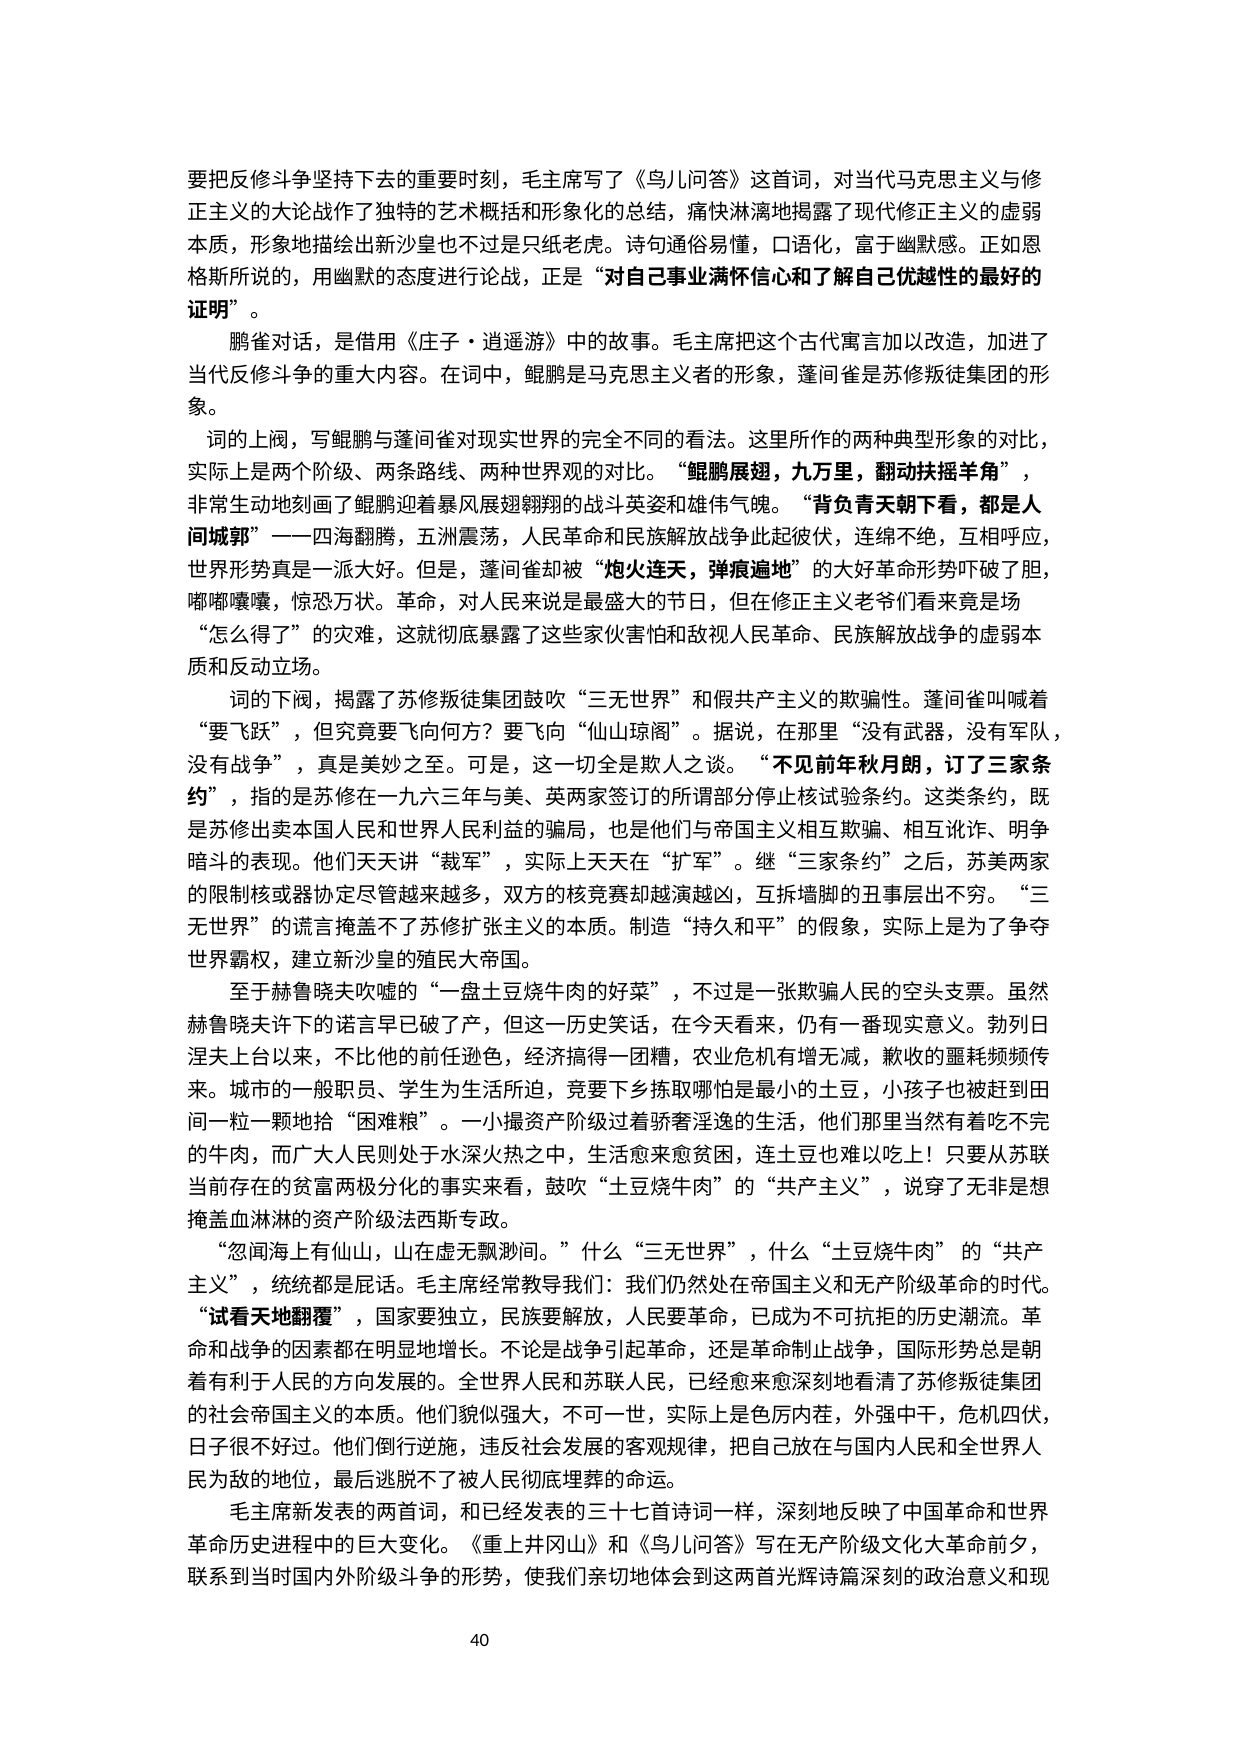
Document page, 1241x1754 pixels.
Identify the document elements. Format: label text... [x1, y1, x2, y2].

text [187, 162, 1053, 324]
text 词的下阀，揭露了苏修叛徒集团鼓吹“三无世界”和假共产主义的欺骗性。蓬间雀叫喊着“要飞跃”，但究竟要飞向何方？要飞向“仙山琼阁”。据说，在那里“没有武器，没有军队，没有战争”，真是美妙之至。可是，这一切全是欺人之谈。“不见前年秋月朗，订了三家条约”，指的是苏修在一九六三年与美、英两家签订的所谓部分停止核试验条约。这类条约，既是苏修出卖本国人民和世界人民利益的骗局，也是他们与帝国主义相互欺骗、相互讹诈、明争暗斗的表现。他们天天讲“裁军”，实际上天天在“扩军”。继“三家条约”之后，苏美两家的限制核或器协定尽管越来越多，双方的核竞赛却越演越凶，互拆墙脚的丑事层出不穷。“三无世界”的谎言掩盖不了苏修扩张主义的本质。制造“持久和平”的假象，实际上是为了争夺世界霸权，建立新沙皇的殖民大帝国。 [187, 682, 1053, 974]
text 词的上阀，写鲲鹏与蓬间雀对现实世界的完全不同的看法。这里所作的两种典型形象的对比，实际上是两个阶级、两条路线、两种世界观的对比。“鲲鹏展翅，九万里，翻动扶摇羊角”，非常生动地刻画了鲲鹏迎着暴风展翅翱翔的战斗英姿和雄伟气魄。“背负青天朝下看，都是人间城郭”一一四海翻腾，五洲震荡，人民革命和民族解放战争此起彼伏，连绵不绝，互相呼应，世界形势真是一派大好。但是，蓬间雀却被“炮火连天，弹痕遍地”的大好革命形势吓破了胆，嘟嘟囔囔，惊恐万状。革命，对人民来说是最盛大的节日，但在修正主义老爷们看来竟是场“怎么得了”的灾难，这就彻底暴露了这些家伙害怕和敌视人民革命、民族解放战争的虚弱本质和反动立场。 [187, 422, 1053, 682]
text 鹏雀对话，是借用《庄子·逍遥游》中的故事。毛主席把这个古代寓言加以改造，加进了当代反修斗争的重大内容。在词中，鲲鹏是马克思主义者的形象，蓬间雀是苏修叛徒集团的形象。 [187, 324, 1053, 422]
text “忽闻海上有仙山，山在虚无飘渺间。”什么“三无世界”，什么“土豆烧牛肉” 的“共产主义”，统统都是屁话。毛主席经常教导我们：我们仍然处在帝国主义和无产阶级革命的时代。“试看天地翻覆”，国家要独立，民族要解放，人民要革命，已成为不可抗拒的历史潮流。革命和战争的因素都在明显地增长。不论是战争引起革命，还是革命制止战争，国际形势总是朝着有利于人民的方向发展的。全世界人民和苏联人民，已经愈来愈深刻地看清了苏修叛徒集团的社会帝国主义的本质。他们貌似强大，不可一世，实际上是色厉内茬，外强中干，危机四伏，日子很不好过。他们倒行逆施，违反社会发展的客观规律，把自己放在与国内人民和全世界人民为敌的地位，最后逃脱不了被人民彻底埋葬的命运。 [187, 1234, 1053, 1494]
text 至于赫鲁晓夫吹嘘的“一盘土豆烧牛肉的好菜”，不过是一张欺骗人民的空头支票。虽然赫鲁晓夫许下的诺言早已破了产，但这一历史笑话，在今天看来，仍有一番现实意义。勃列日涅夫上台以来，不比他的前任逊色，经济搞得一团糟，农业危机有增无减，歉收的噩耗频频传来。城市的一般职员、学生为生活所迫，竞要下乡拣取哪怕是最小的土豆，小孩子也被赶到田间一粒一颗地拾“困难粮”。一小撮资产阶级过着骄奢淫逸的生活，他们那里当然有着吃不完的牛肉，而广大人民则处于水深火热之中，生活愈来愈贫困，连土豆也难以吃上！只要从苏联当前存在的贫富两极分化的事实来看，鼓吹“土豆烧牛肉”的“共产主义”，说穿了无非是想掩盖血淋淋的资产阶级法西斯专政。 [187, 974, 1053, 1234]
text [187, 1494, 1053, 1592]
